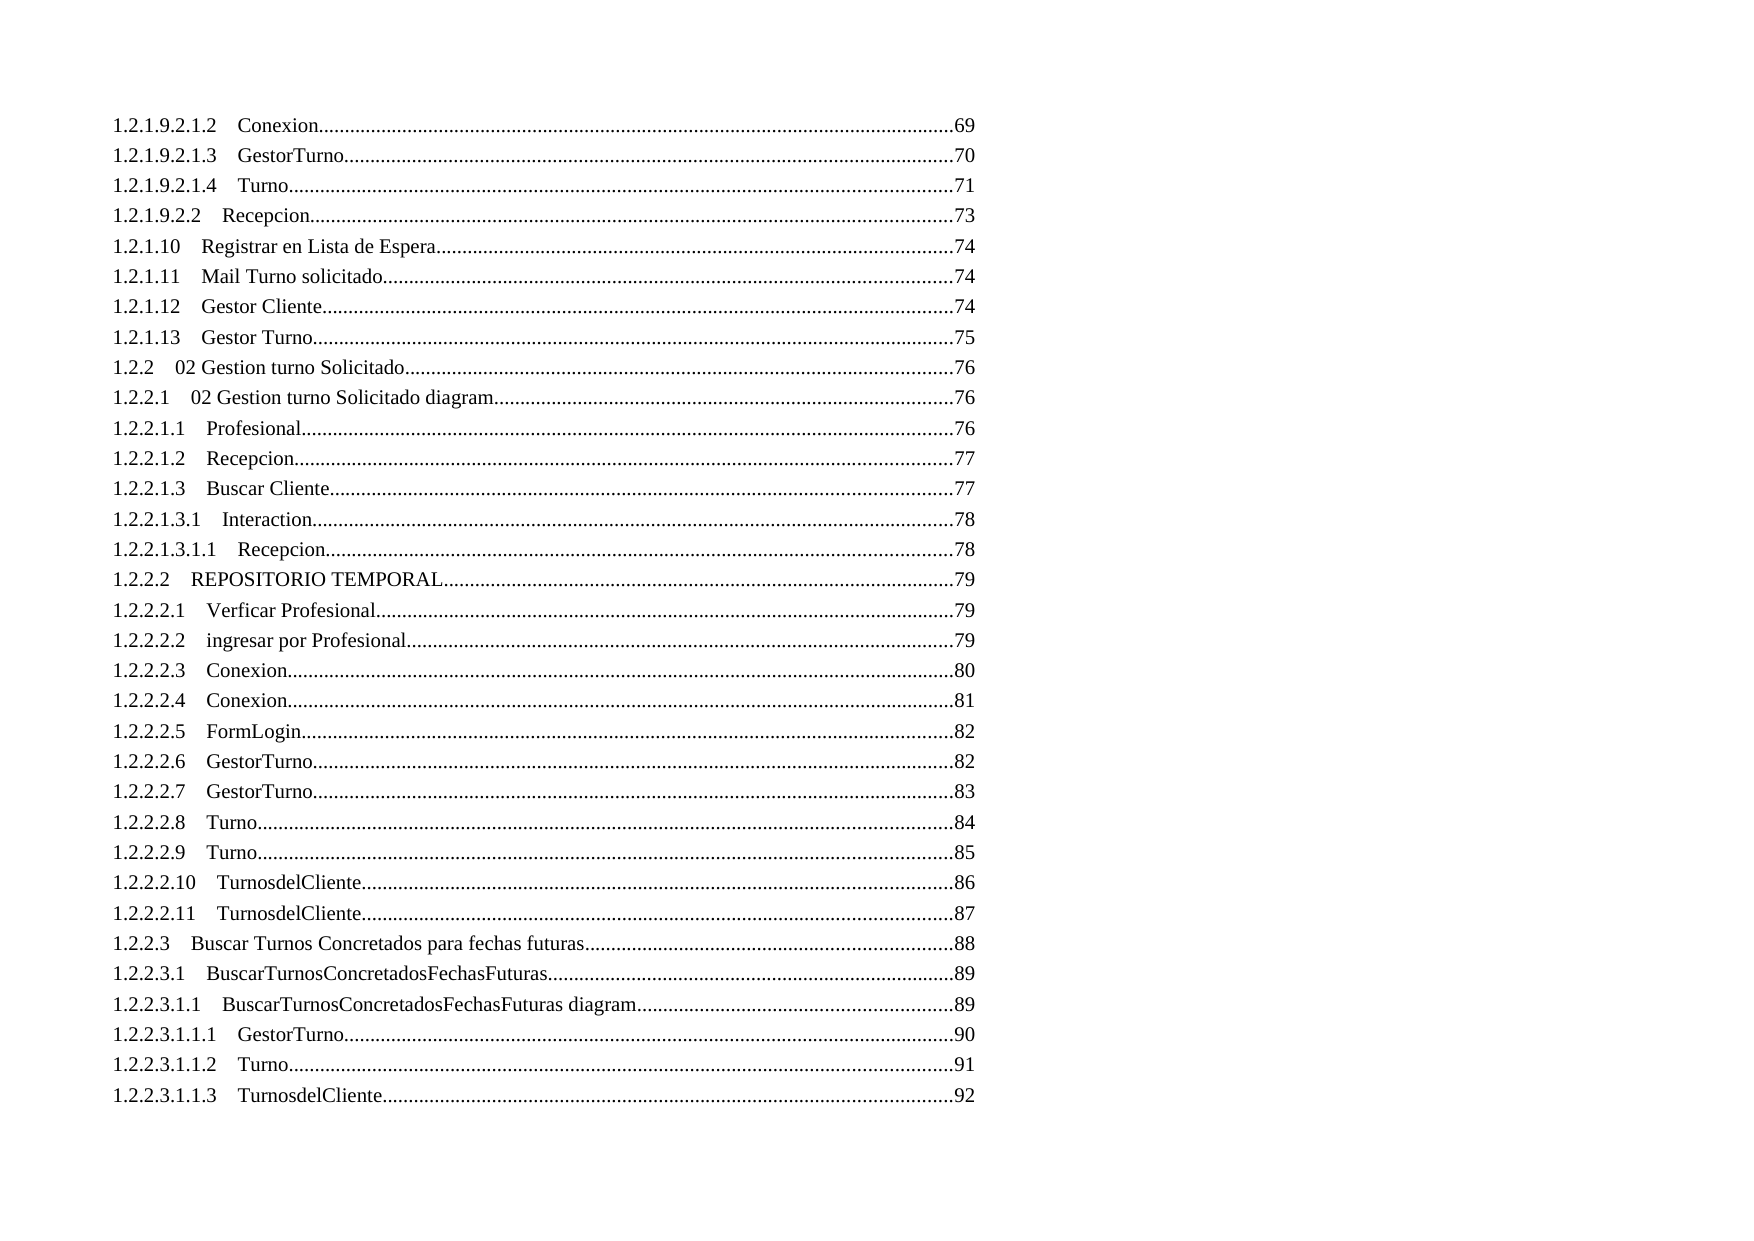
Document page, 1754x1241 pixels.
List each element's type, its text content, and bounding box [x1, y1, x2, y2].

text 1.2.1.12 Gestor Cliente 74 [112, 294, 1566, 318]
text 1.2.2.3.1.1 BuscarTurnosConcretadosFechasFuturas diagram 89 [112, 992, 1566, 1016]
text 1.2.2.2.5 FormLogin 82 [112, 719, 1566, 743]
text 1.2.2.3.1.1.1 GestorTurno 90 [112, 1022, 1566, 1046]
text 1.2.2.2.10 TurnosdelCliente 86 [112, 870, 1566, 894]
text 1.2.2 02 Gestion turno Solicitado 76 [112, 355, 1566, 379]
text 1.2.1.9.2.2 Recepcion 73 [112, 203, 1566, 227]
text 1.2.2.2.8 Turno 84 [112, 810, 1566, 834]
text 1.2.1.9.2.1.2 Conexion 69 [112, 112, 1566, 137]
text 1.2.2.2.6 GestorTurno 82 [112, 749, 1566, 773]
text 1.2.2.3.1 BuscarTurnosConcretadosFechasFuturas 89 [112, 961, 1566, 985]
text 1.2.2.1.2 Recepcion 77 [112, 446, 1566, 470]
text 1.2.2.2.2 ingresar por Profesional 79 [112, 628, 1566, 652]
text 1.2.2.1.1 Profesional 76 [112, 416, 1566, 440]
text 1.2.2.3.1.1.3 TurnosdelCliente 92 [112, 1082, 1566, 1107]
text 1.2.2.2.1 Verficar Profesional 79 [112, 597, 1566, 622]
text 1.2.2.3 Buscar Turnos Concretados para fechas futuras 88 [112, 931, 1566, 955]
text 1.2.2.1.3 Buscar Cliente 77 [112, 476, 1566, 500]
text 1.2.2.2.3 Conexion 80 [112, 658, 1566, 682]
text 1.2.2.1.3.1.1 Recepcion 78 [112, 537, 1566, 561]
text 1.2.2.3.1.1.2 Turno 91 [112, 1052, 1566, 1076]
text 1.2.2.2 REPOSITORIO TEMPORAL 79 [112, 567, 1566, 591]
text 1.2.2.2.4 Conexion 81 [112, 688, 1566, 712]
text 1.2.2.2.11 TurnosdelCliente 87 [112, 901, 1566, 925]
text 1.2.2.2.7 GestorTurno 83 [112, 779, 1566, 803]
text 1.2.1.10 Registrar en Lista de Espera 74 [112, 234, 1566, 258]
text 1.2.1.9.2.1.4 Turno 71 [112, 173, 1566, 197]
text 1.2.1.11 Mail Turno solicitado 74 [112, 264, 1566, 288]
text 1.2.2.2.9 Turno 85 [112, 840, 1566, 864]
text 1.2.1.13 Gestor Turno 75 [112, 325, 1566, 349]
text 1.2.1.9.2.1.3 GestorTurno 70 [112, 143, 1566, 167]
text 1.2.2.1 02 Gestion turno Solicitado diagram 76 [112, 385, 1566, 409]
text 1.2.2.1.3.1 Interaction 78 [112, 507, 1566, 531]
